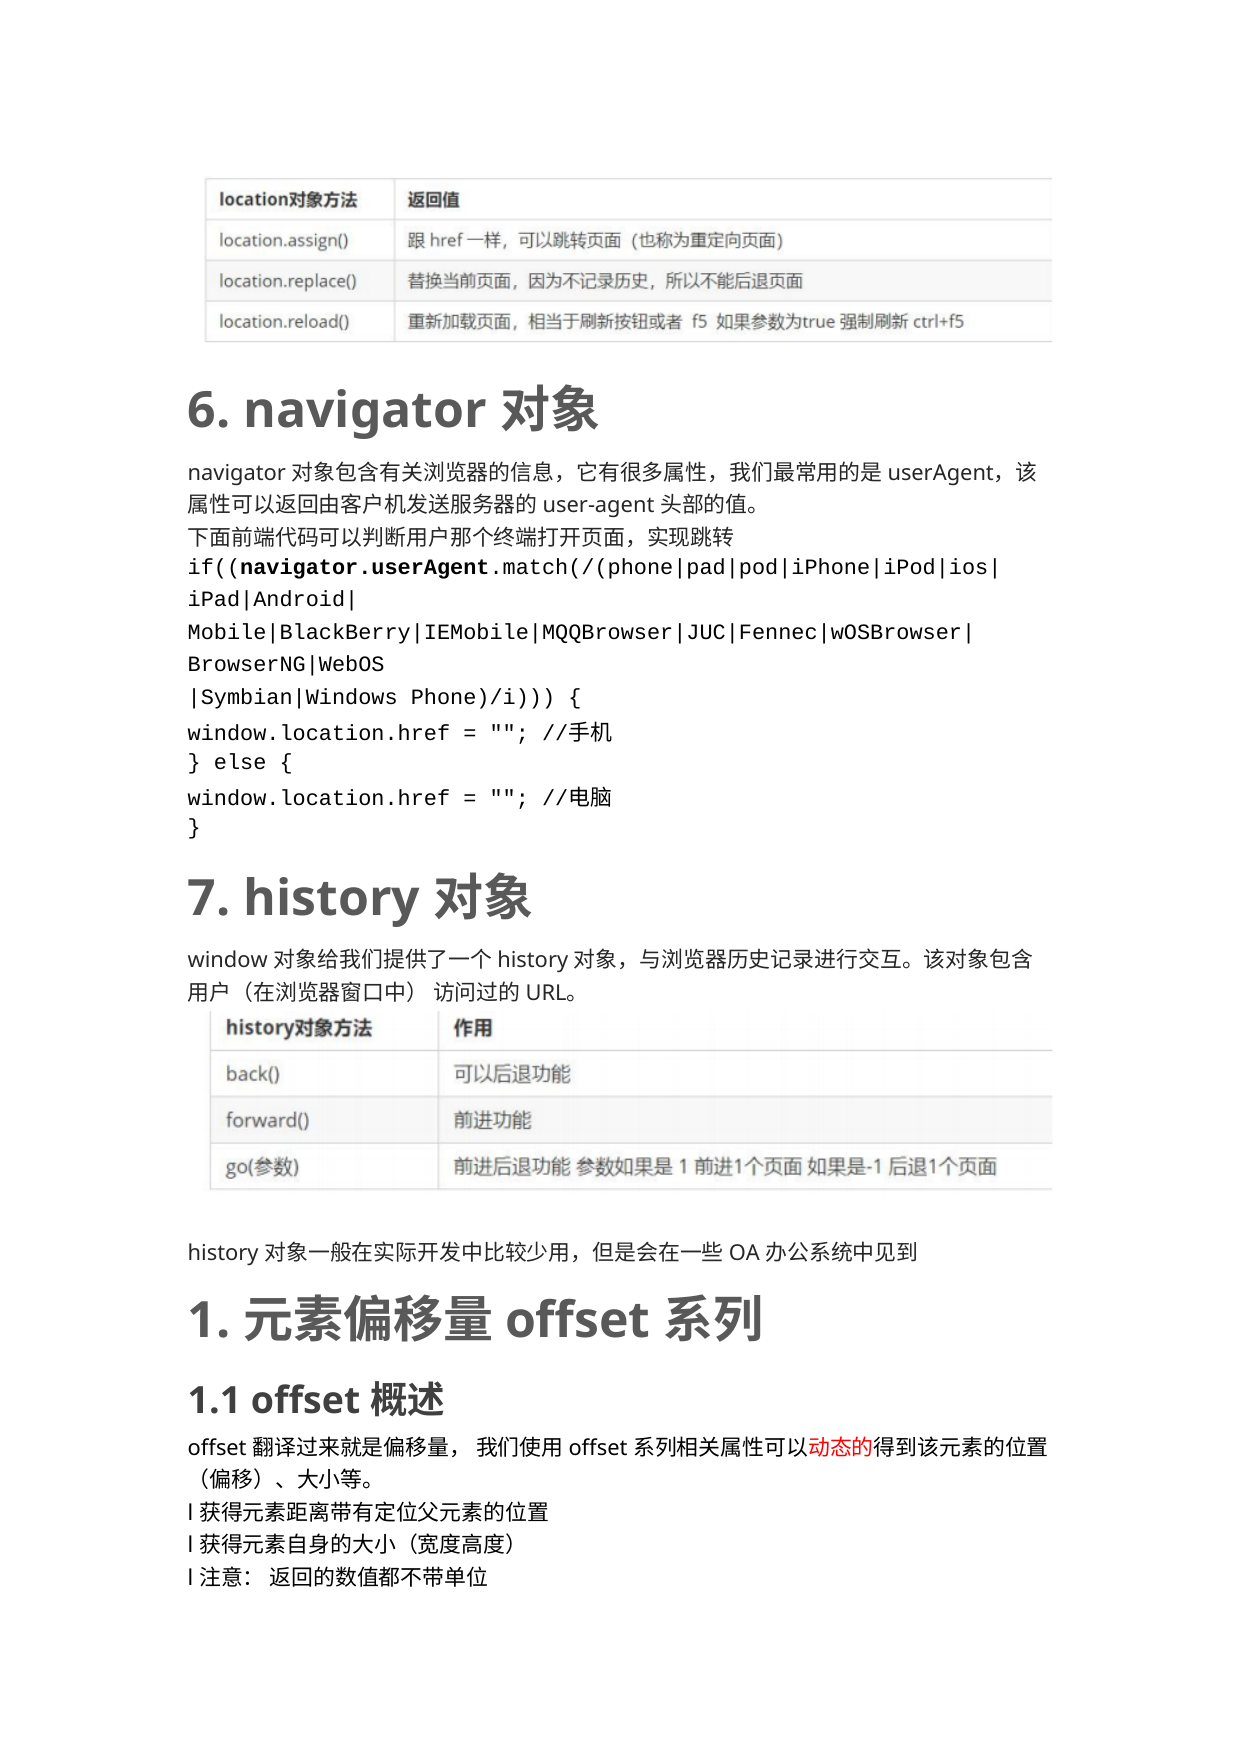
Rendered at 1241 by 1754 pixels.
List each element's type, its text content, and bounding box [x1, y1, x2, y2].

text window.location.href = ""; //手机 [187, 714, 1053, 747]
text 6. navigator 对象 [187, 357, 1053, 454]
text window 对象给我们提供了一个 history 对象，与浏览器历史记录进行交互。该对象包含用户（在浏览器窗口中） 访问过的 URL。 [187, 942, 1053, 1007]
text 1. 元素偏移量 offset 系列 [187, 1267, 1053, 1364]
text Mobile|BlackBerry|IEMobile|MQQBrowser|JUC|Fennec|wOSBrowser|BrowserNG|WebOS [187, 617, 1053, 682]
text history 对象一般在实际开发中比较少用，但是会在一些 OA 办公系统中见到 [187, 1234, 1053, 1267]
text navigator 对象包含有关浏览器的信息，它有很多属性，我们最常用的是 userAgent，该属性可以返回由客户机发送服务器的 user-agent 头部的值。 [187, 454, 1053, 519]
text offset 翻译过来就是偏移量， 我们使用 offset 系列相关属性可以动态的得到该元素的位置（偏移）、大小等。 [187, 1429, 1053, 1494]
text } else { [187, 747, 1053, 779]
text if((navigator.userAgent.match(/(phone|pad|pod|iPhone|iPod|ios|iPad|Android| [187, 552, 1053, 617]
text 1.1 offset 概述 [187, 1364, 1053, 1429]
text |Symbian|Windows Phone)/i))) { [187, 682, 1053, 714]
picture [187, 166, 1053, 353]
text 7. history 对象 [187, 844, 1053, 942]
text 下面前端代码可以判断用户那个终端打开页面，实现跳转 [187, 519, 1053, 552]
text l 获得元素自身的大小（宽度高度） [187, 1527, 1053, 1559]
text l 获得元素距离带有定位父元素的位置 [187, 1494, 1053, 1527]
text l 注意： 返回的数值都不带单位 [187, 1559, 1053, 1592]
text } [187, 812, 1053, 844]
picture [187, 1011, 1053, 1230]
text window.location.href = ""; //电脑 [187, 779, 1053, 812]
